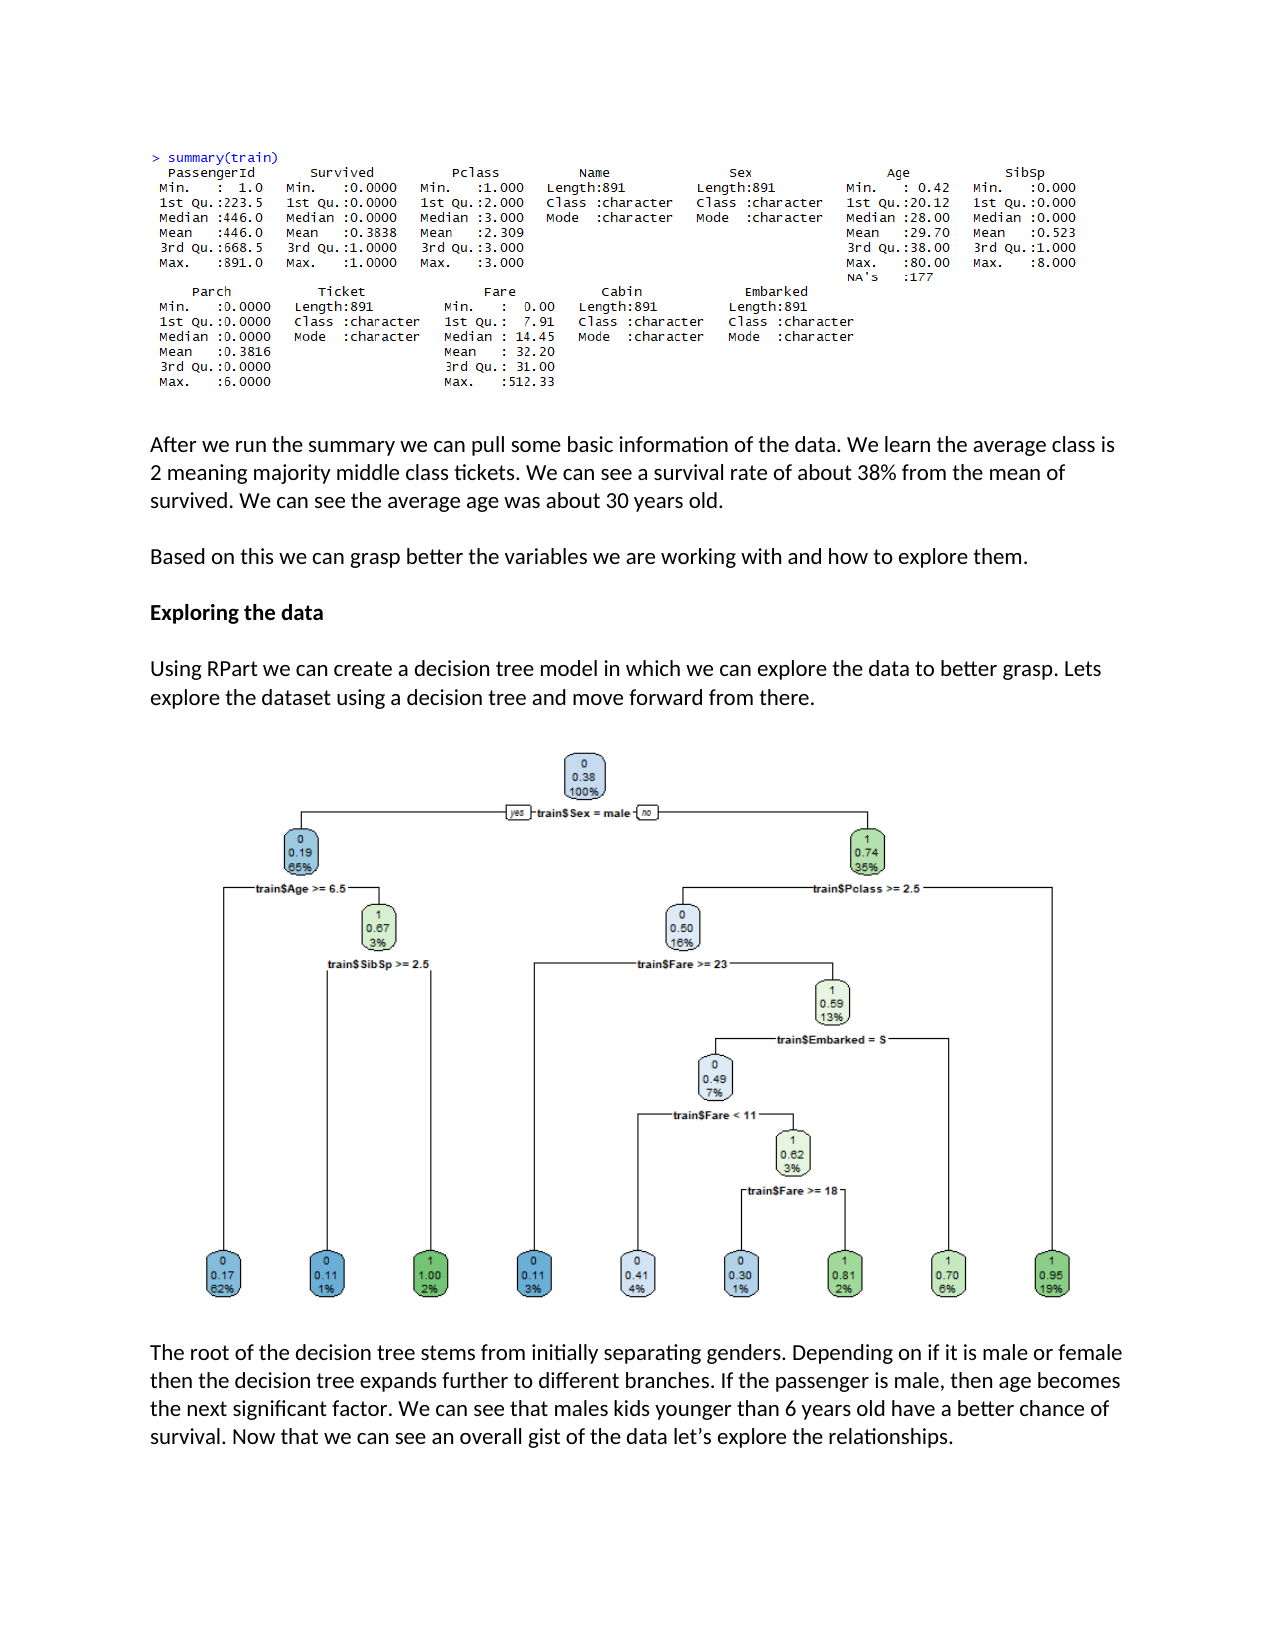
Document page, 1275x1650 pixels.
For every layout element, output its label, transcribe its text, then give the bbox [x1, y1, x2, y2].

text Exploring the data [150, 598, 1125, 627]
text Using RPart we can create a decision tree model in which we can explore the data to better grasp. Lets explore the dataset using a decision tree and move forward from there. [150, 654, 1125, 710]
text After we run the summary we can pull some basic information of the data. We learn the average class is 2 meaning majority middle class tickets. We can see a survival rate of about 38% from the mean of survived. We can see the average age was about 30 years old. [150, 430, 1125, 514]
picture [150, 710, 1125, 1339]
text Based on this we can grasp better the variables we are working with and how to explore them. [150, 542, 1125, 571]
text The root of the decision tree stems from initially separating genders. Depending on if it is male or female then the decision tree expands further to different branches. If the passenger is male, then age becomes the next significant factor. We can see that males kids younger than 6 years old have a better chance of survival. Now that we can see an overall gist of the data let’s explore the relationships. [150, 1339, 1125, 1450]
picture [150, 150, 1125, 403]
